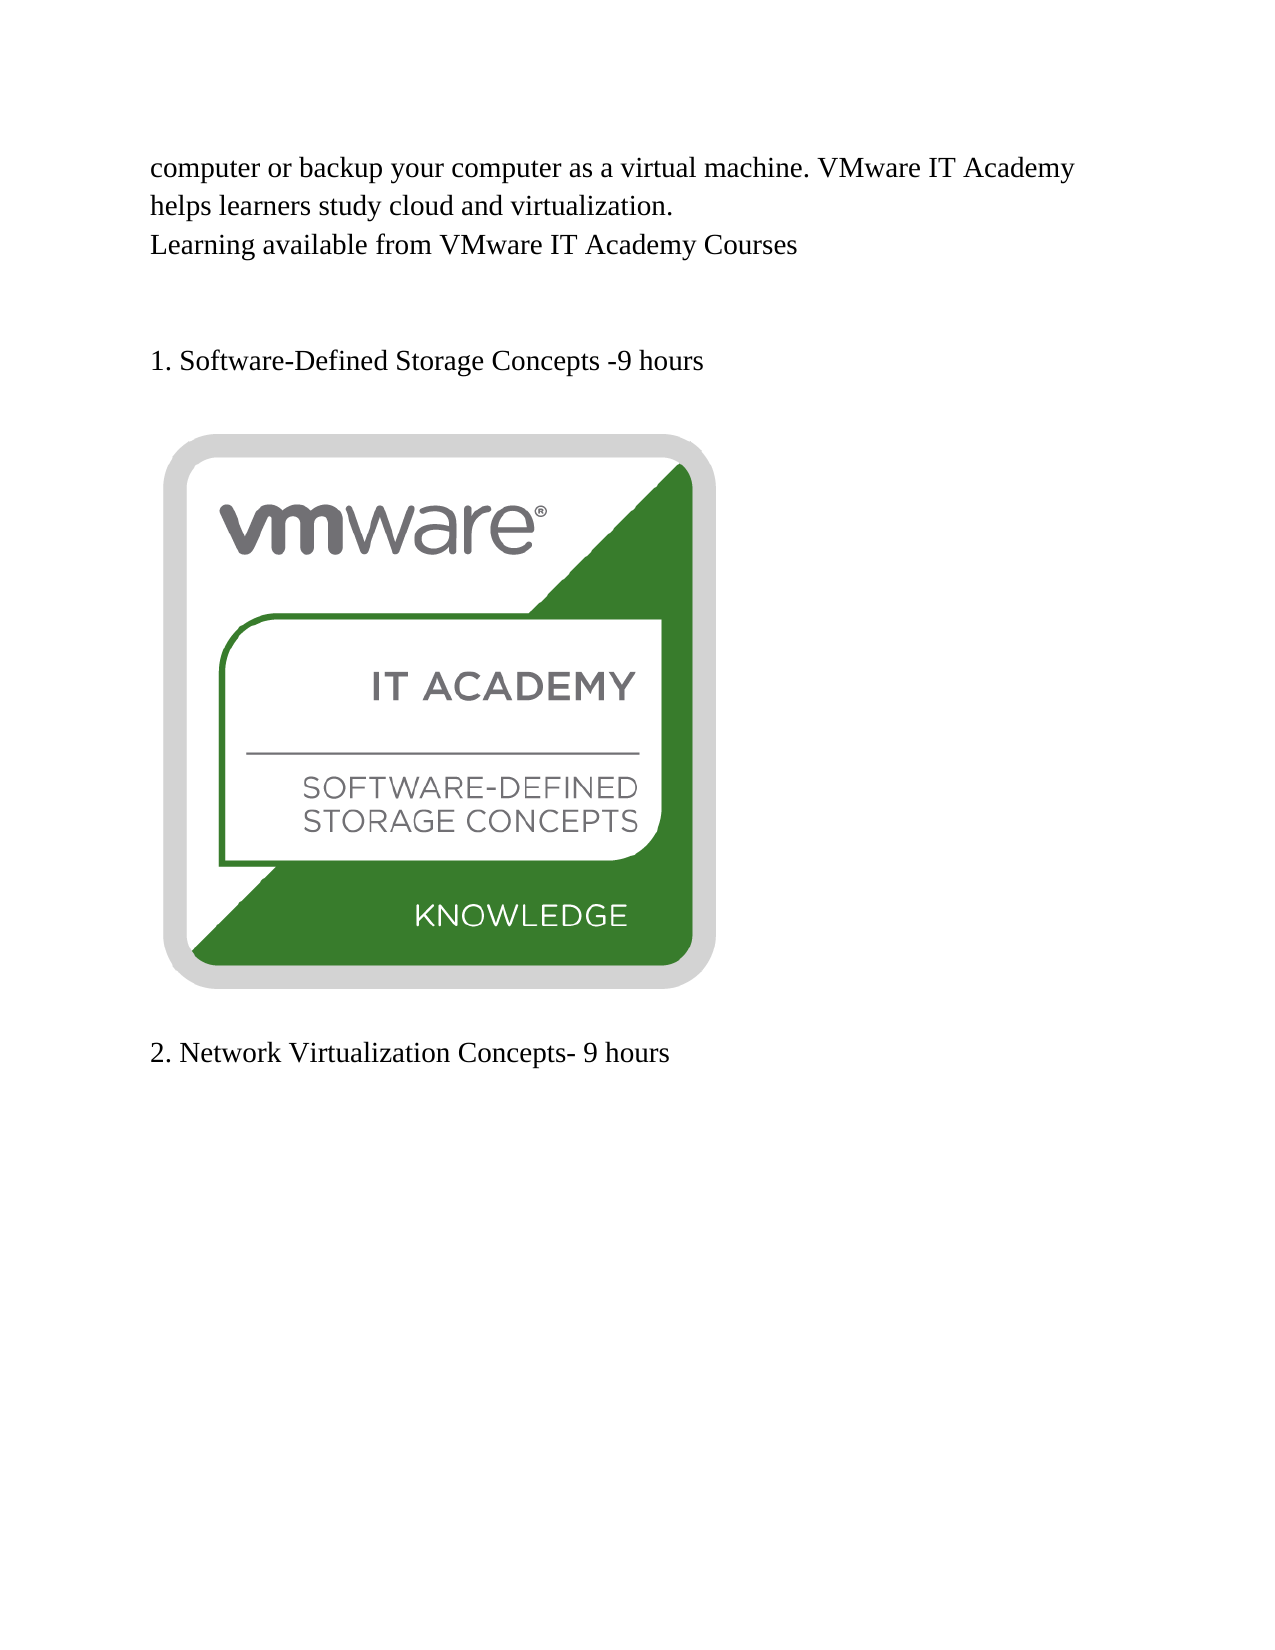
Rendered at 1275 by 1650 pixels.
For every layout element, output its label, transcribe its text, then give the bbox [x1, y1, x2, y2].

text Learning available from VMware IT Academy Courses [150, 227, 1125, 261]
text 1. Software-Defined Storage Concepts -9 hours [150, 343, 1125, 376]
picture [150, 419, 724, 994]
text 2. Network Virtualization Concepts- 9 hours [150, 1036, 1125, 1069]
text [150, 150, 1125, 222]
